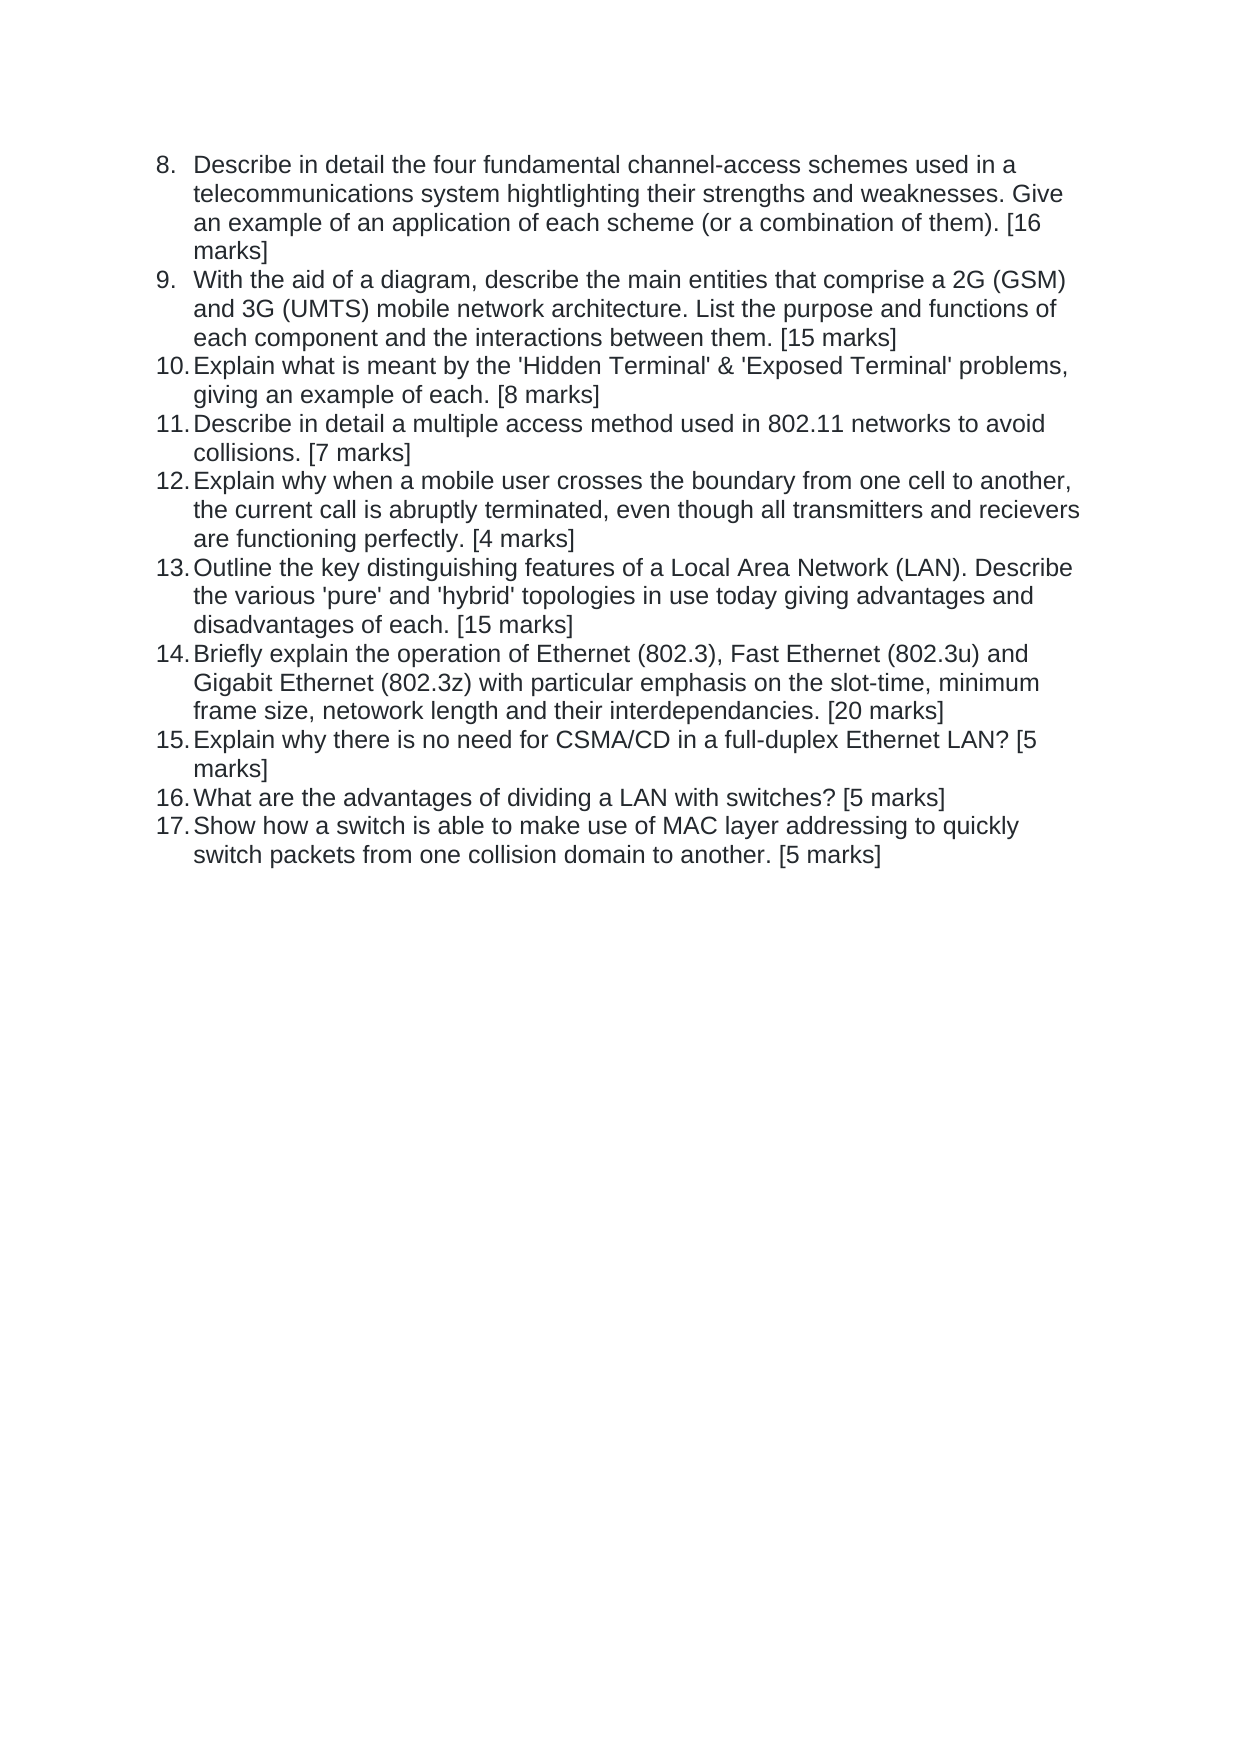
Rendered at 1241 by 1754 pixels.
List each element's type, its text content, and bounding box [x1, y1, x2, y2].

list Outline the key distinguishing features of a Local Area Network (LAN). Describe the various 'pure' and 'hybrid' topologies in use today giving advantages and disadvantages of each. [15 marks] [156, 552, 1090, 639]
list Explain what is meant by the 'Hidden Terminal' & 'Exposed Terminal' problems, giving an example of each. [8 marks] [156, 351, 1090, 409]
list Briefly explain the operation of Ethernet (802.3), Fast Ethernet (802.3u) and Gigabit Ethernet (802.3z) with particular emphasis on the slot-time, minimum frame size, netowork length and their interdependancies. [20 marks] [156, 639, 1090, 725]
list What are the advantages of dividing a LAN with switches? [5 marks] [156, 782, 1090, 811]
list Show how a switch is able to make use of MAC layer addressing to quickly switch packets from one collision domain to another. [5 marks] [156, 811, 1090, 869]
list Explain why there is no need for CSMA/CD in a full-duplex Ethernet LAN? [5 marks] [156, 725, 1090, 782]
list With the aid of a diagram, describe the main entities that comprise a 2G (GSM) and 3G (UMTS) mobile network architecture. List the purpose and functions of each component and the interactions between them. [15 marks] [156, 265, 1090, 351]
list Explain why when a mobile user crosses the boundary from one cell to another, the current call is abruptly terminated, even though all transmitters and recievers are functioning perfectly. [4 marks] [156, 466, 1090, 552]
list Describe in detail the four fundamental channel-access schemes used in a telecommunications system hightlighting their strengths and weaknesses. Give an example of an application of each scheme (or a combination of them). [16 marks] [156, 150, 1090, 265]
list Describe in detail a multiple access method used in 802.11 networks to avoid collisions. [7 marks] [156, 409, 1090, 466]
